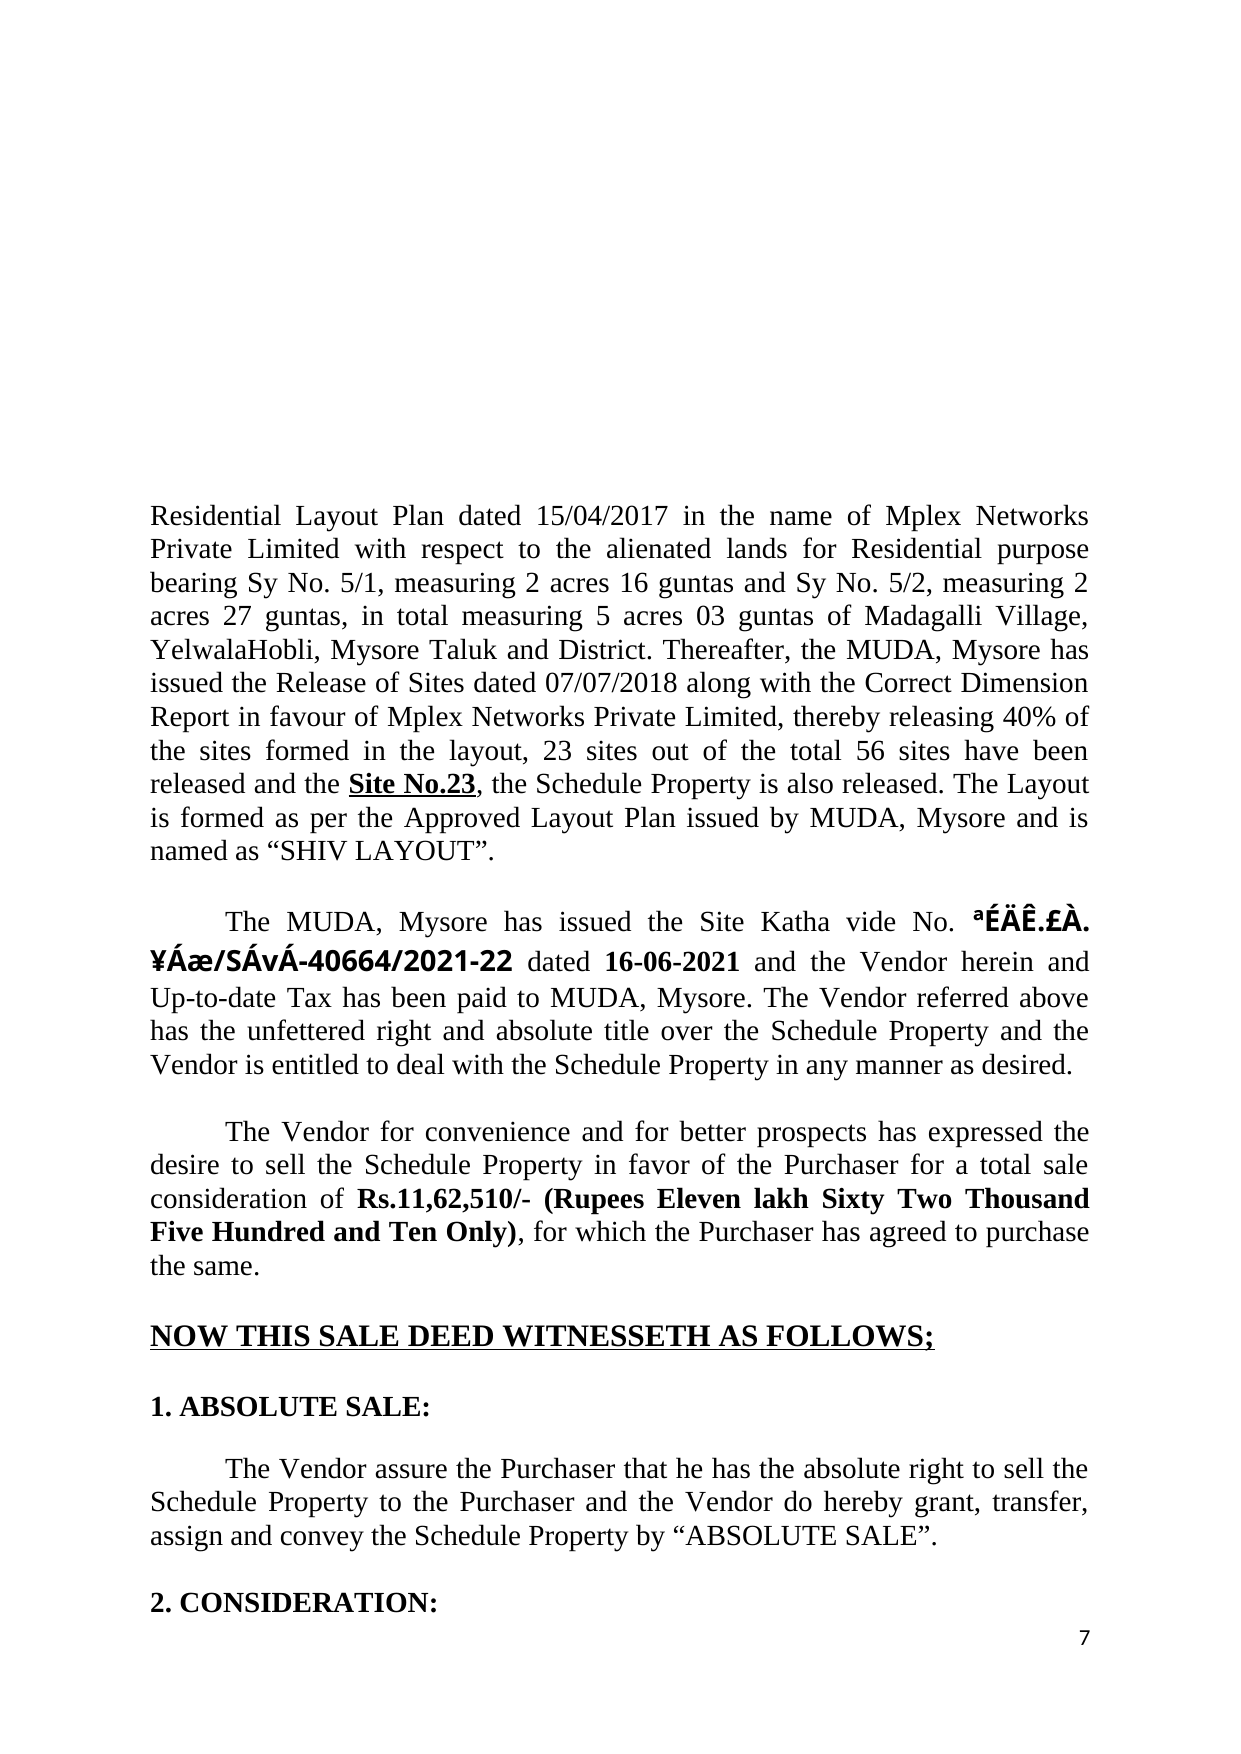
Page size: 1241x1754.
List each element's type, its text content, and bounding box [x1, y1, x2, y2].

text The Vendor assure the Purchaser that he has the absolute right to sell the Schedule Property to the Purchaser and the Vendor do hereby grant, transfer, assign and convey the Schedule Property by “ABSOLUTE SALE”. [150, 1451, 1090, 1552]
text NOW THIS SALE DEED WITNESSETH AS FOLLOWS; [150, 1318, 1090, 1353]
text 1. ABSOLUTE SALE: [150, 1389, 1090, 1423]
text 2. CONSIDERATION: [150, 1585, 1090, 1619]
text Residential Layout Plan dated 15/04/2017 in the name of Mplex Networks Private Limited with respect to the alienated lands for Residential purpose bearing Sy No. 5/1, measuring 2 acres 16 guntas and Sy No. 5/2, measuring 2 acres 27 guntas, in total measuring 5 acres 03 guntas of Madagalli Village, YelwalaHobli, Mysore Taluk and District. Thereafter, the MUDA, Mysore has issued the Release of Sites dated 07/07/2018 along with the Correct Dimension Report in favour of Mplex Networks Private Limited, thereby releasing 40% of the sites formed in the layout, 23 sites out of the total 56 sites have been released and the Site No.23, the Schedule Property is also released. The Layout is formed as per the Approved Layout Plan issued by MUDA, Mysore and is named as “SHIV LAYOUT”. [150, 498, 1090, 867]
text The MUDA, Mysore has issued the Site Katha vide No. ªÉÄÊ.£À.¥Áæ/SÁvÁ-40664/2021-22 dated 16-06-2021 and the Vendor herein and Up-to-date Tax has been paid to MUDA, Mysore. The Vendor referred above has the unfettered right and absolute title over the Schedule Property and the Vendor is entitled to deal with the Schedule Property in any manner as desired. [150, 900, 1090, 1080]
text The Vendor for convenience and for better prospects has expressed the desire to sell the Schedule Property in favor of the Purchaser for a total sale consideration of Rs.11,62,510/- (Rupees Eleven lakh Sixty Two Thousand Five Hundred and Ten Only), for which the Purchaser has agreed to purchase the same. [150, 1114, 1090, 1282]
